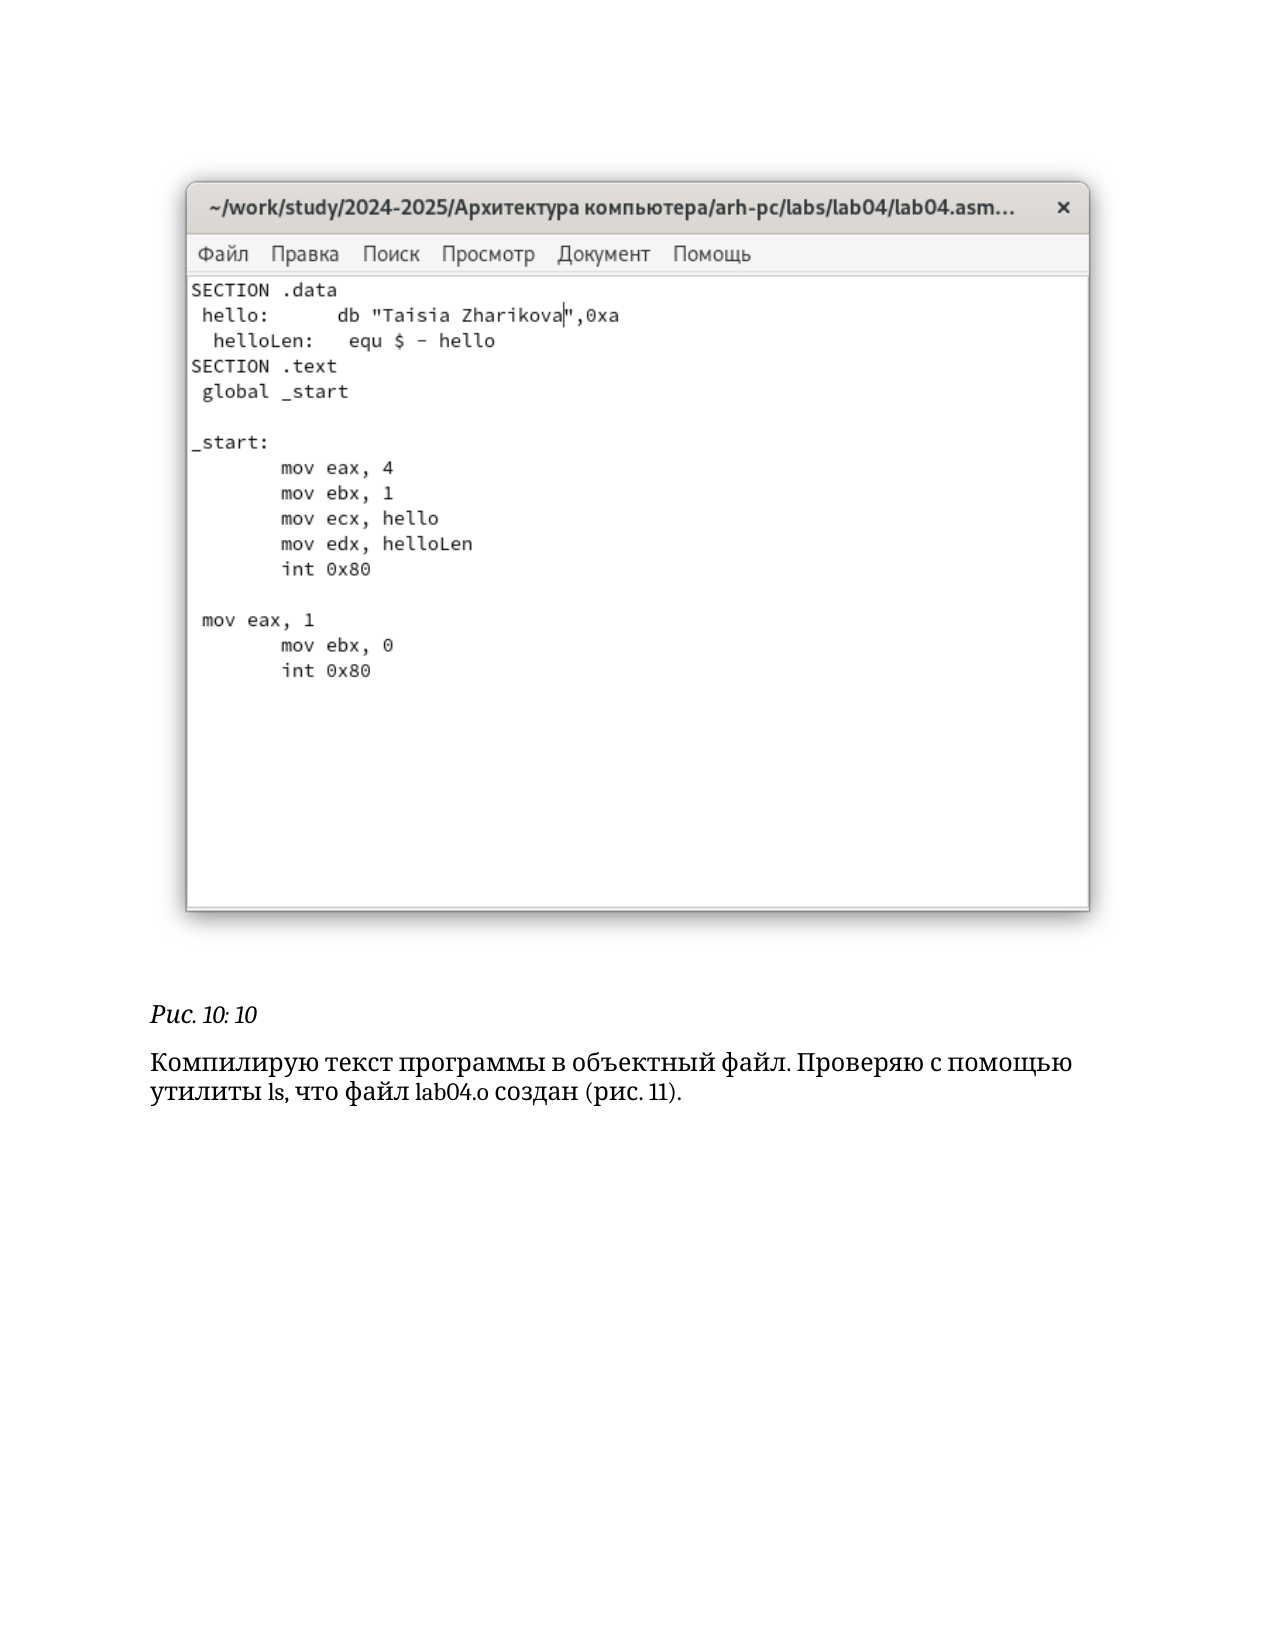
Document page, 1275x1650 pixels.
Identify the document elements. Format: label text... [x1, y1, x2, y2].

text Компилирую текст программы в объектный файл. Проверяю с помощью утилиты ls, что файл lab04.o создан (рис. 11). [150, 1049, 1125, 1106]
picture [150, 150, 1125, 952]
text Рис. 10: 10 [150, 1001, 1125, 1030]
